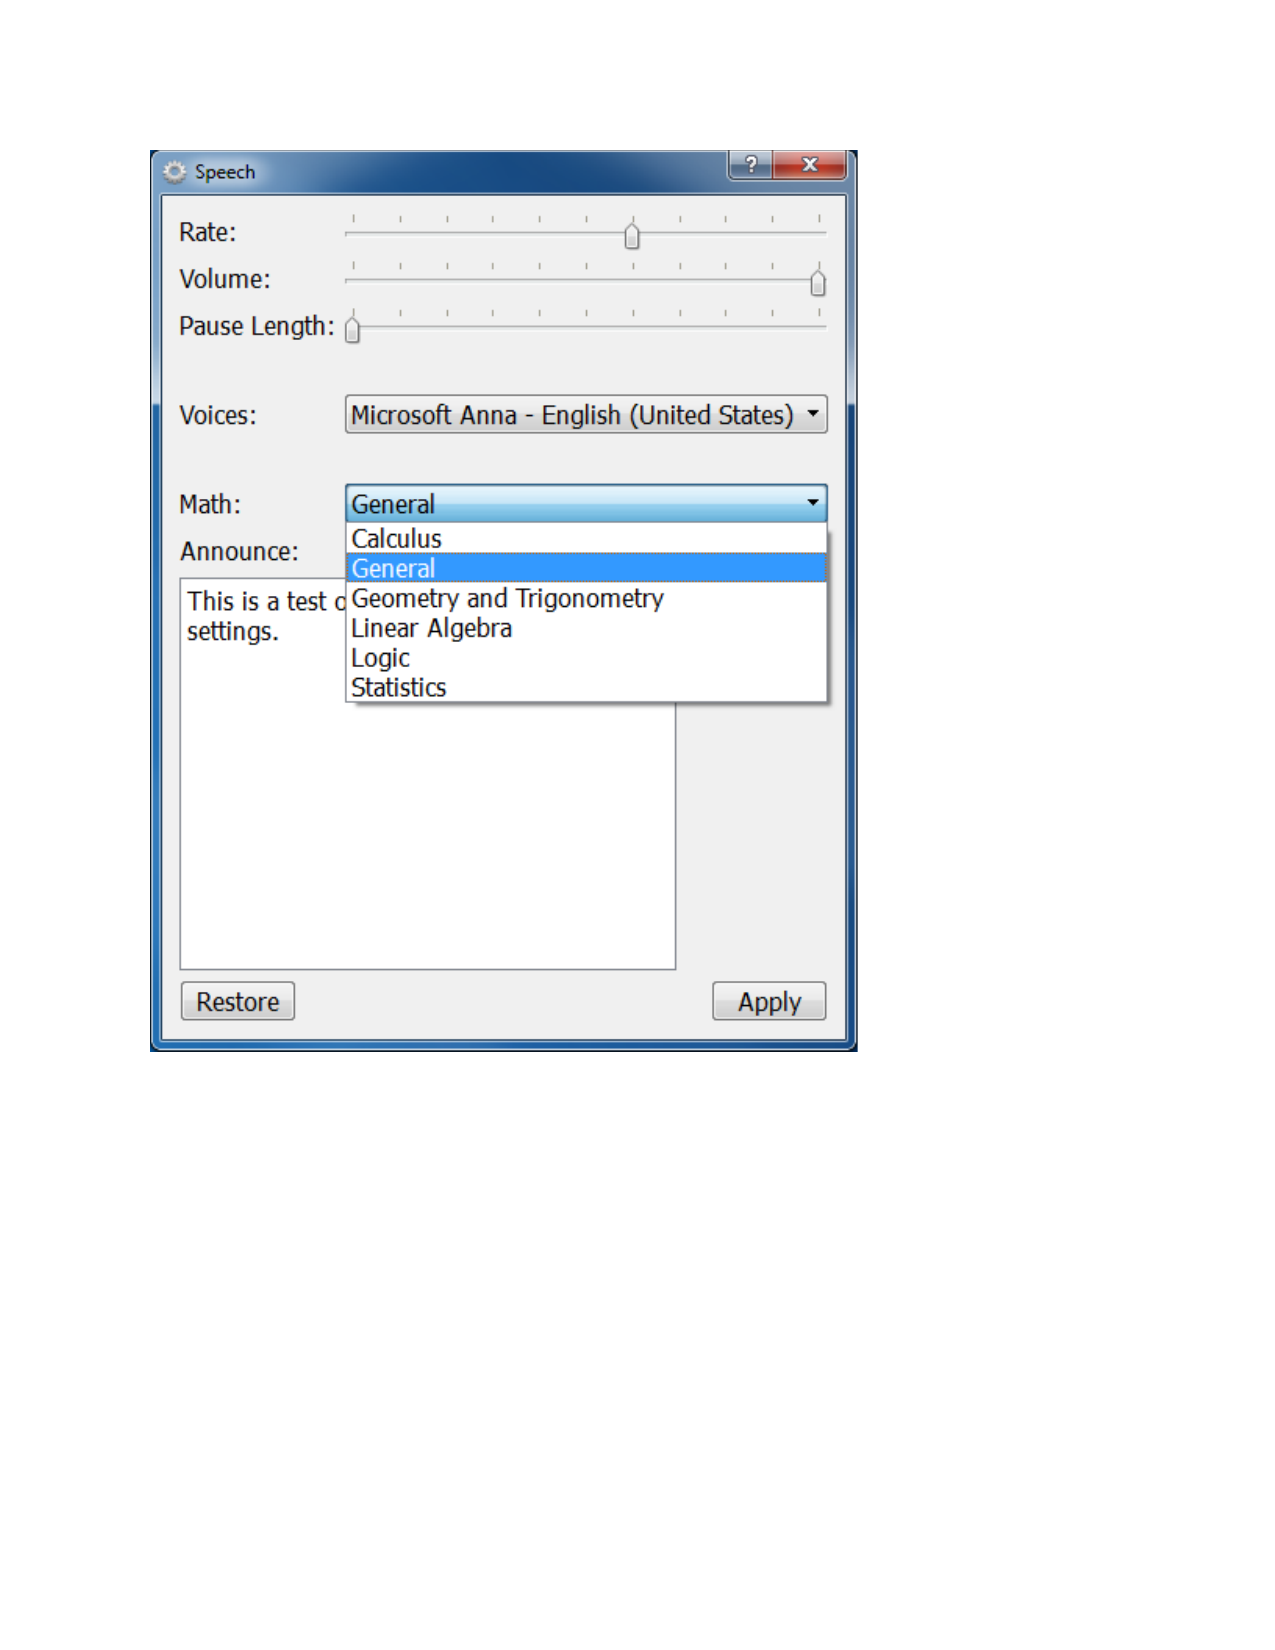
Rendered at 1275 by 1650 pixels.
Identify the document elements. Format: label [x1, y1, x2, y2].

picture [150, 150, 858, 1052]
